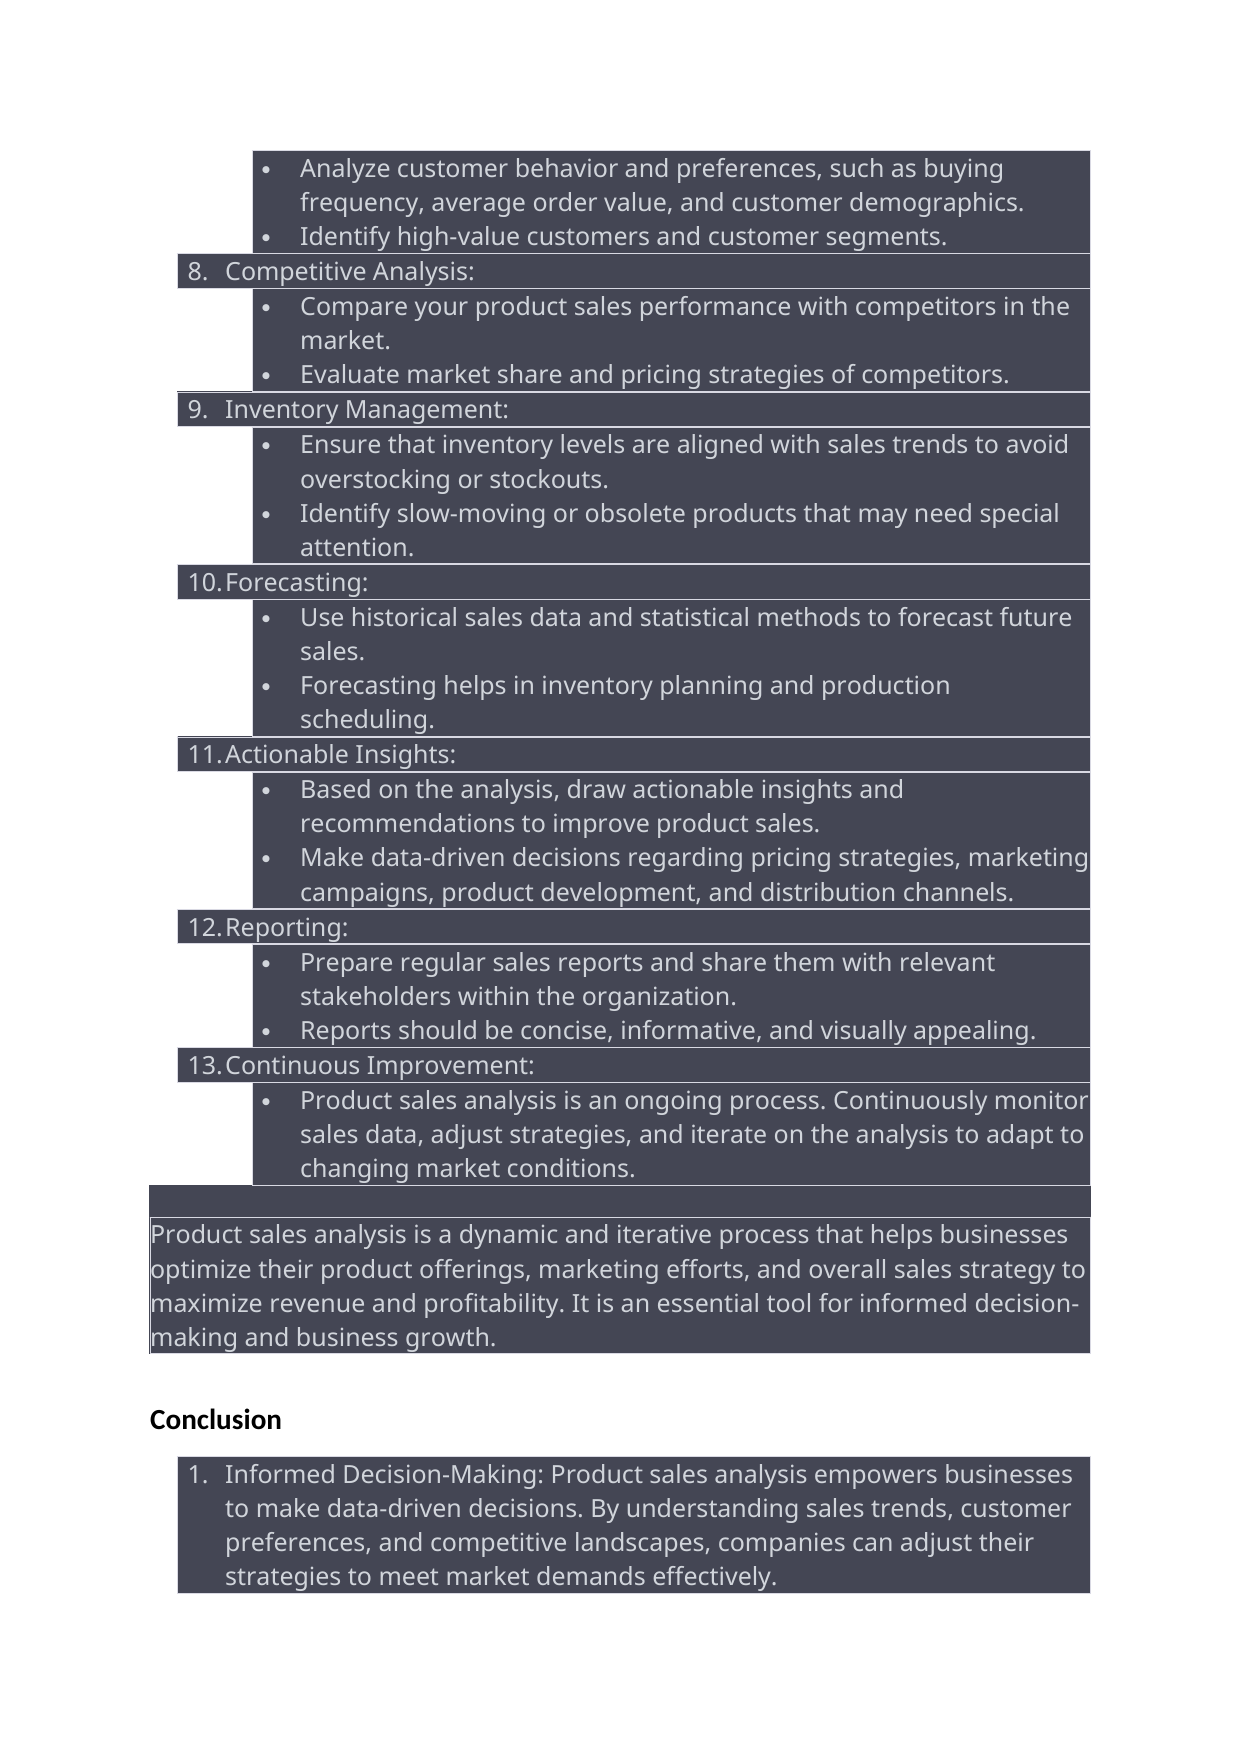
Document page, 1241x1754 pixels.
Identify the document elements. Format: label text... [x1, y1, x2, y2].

list Continuous Improvement: [178, 1048, 1090, 1082]
list Identify slow-moving or obsolete products that may need special attention. [253, 495, 1090, 563]
list Use historical sales data and statistical methods to forecast future sales. [253, 600, 1090, 667]
list Based on the analysis, draw actionable insights and recommendations to improve product sales. [253, 773, 1090, 839]
list Competitive Analysis: [178, 254, 1090, 288]
list Compare your product sales performance with competitors in the market. [253, 289, 1090, 356]
list Analyze customer behavior and preferences, such as buying frequency, average order value, and customer demographics. [253, 151, 1090, 218]
list Reports should be concise, informative, and visually appealing. [253, 1012, 1090, 1047]
list Make data-driven decisions regarding pricing strategies, marketing campaigns, product development, and distribution channels. [253, 839, 1090, 908]
list Actionable Insights: [178, 738, 1090, 771]
list Forecasting helps in inventory planning and production scheduling. [253, 667, 1090, 736]
list Inventory Management: [178, 393, 1090, 426]
list Ensure that inventory levels are aligned with sales trends to avoid overstocking or stockouts. [253, 428, 1090, 495]
list Identify high-value customers and customer segments. [253, 218, 1090, 253]
text Product sales analysis is a dynamic and iterative process that helps businesses optimize their product offerings, marketing efforts, and overall sales strategy to maximize revenue and profitability. It is an essential tool for informed decision-making and business growth. [151, 1218, 1090, 1353]
list Reporting: [178, 910, 1090, 943]
list Informed Decision-Making: Product sales analysis empowers businesses to make data-driven decisions. By understanding sales trends, customer preferences, and competitive landscapes, companies can adjust their strategies to meet market demands effectively. [178, 1457, 1090, 1593]
list Product sales analysis is an ongoing process. Continuously monitor sales data, adjust strategies, and iterate on the analysis to adapt to changing market conditions. [253, 1083, 1090, 1185]
text Conclusion [150, 1401, 1090, 1436]
list Forecasting: [178, 565, 1090, 599]
list Evaluate market share and pricing strategies of competitors. [253, 356, 1090, 391]
list Prepare regular sales reports and share them with relevant stakeholders within the organization. [253, 945, 1090, 1012]
